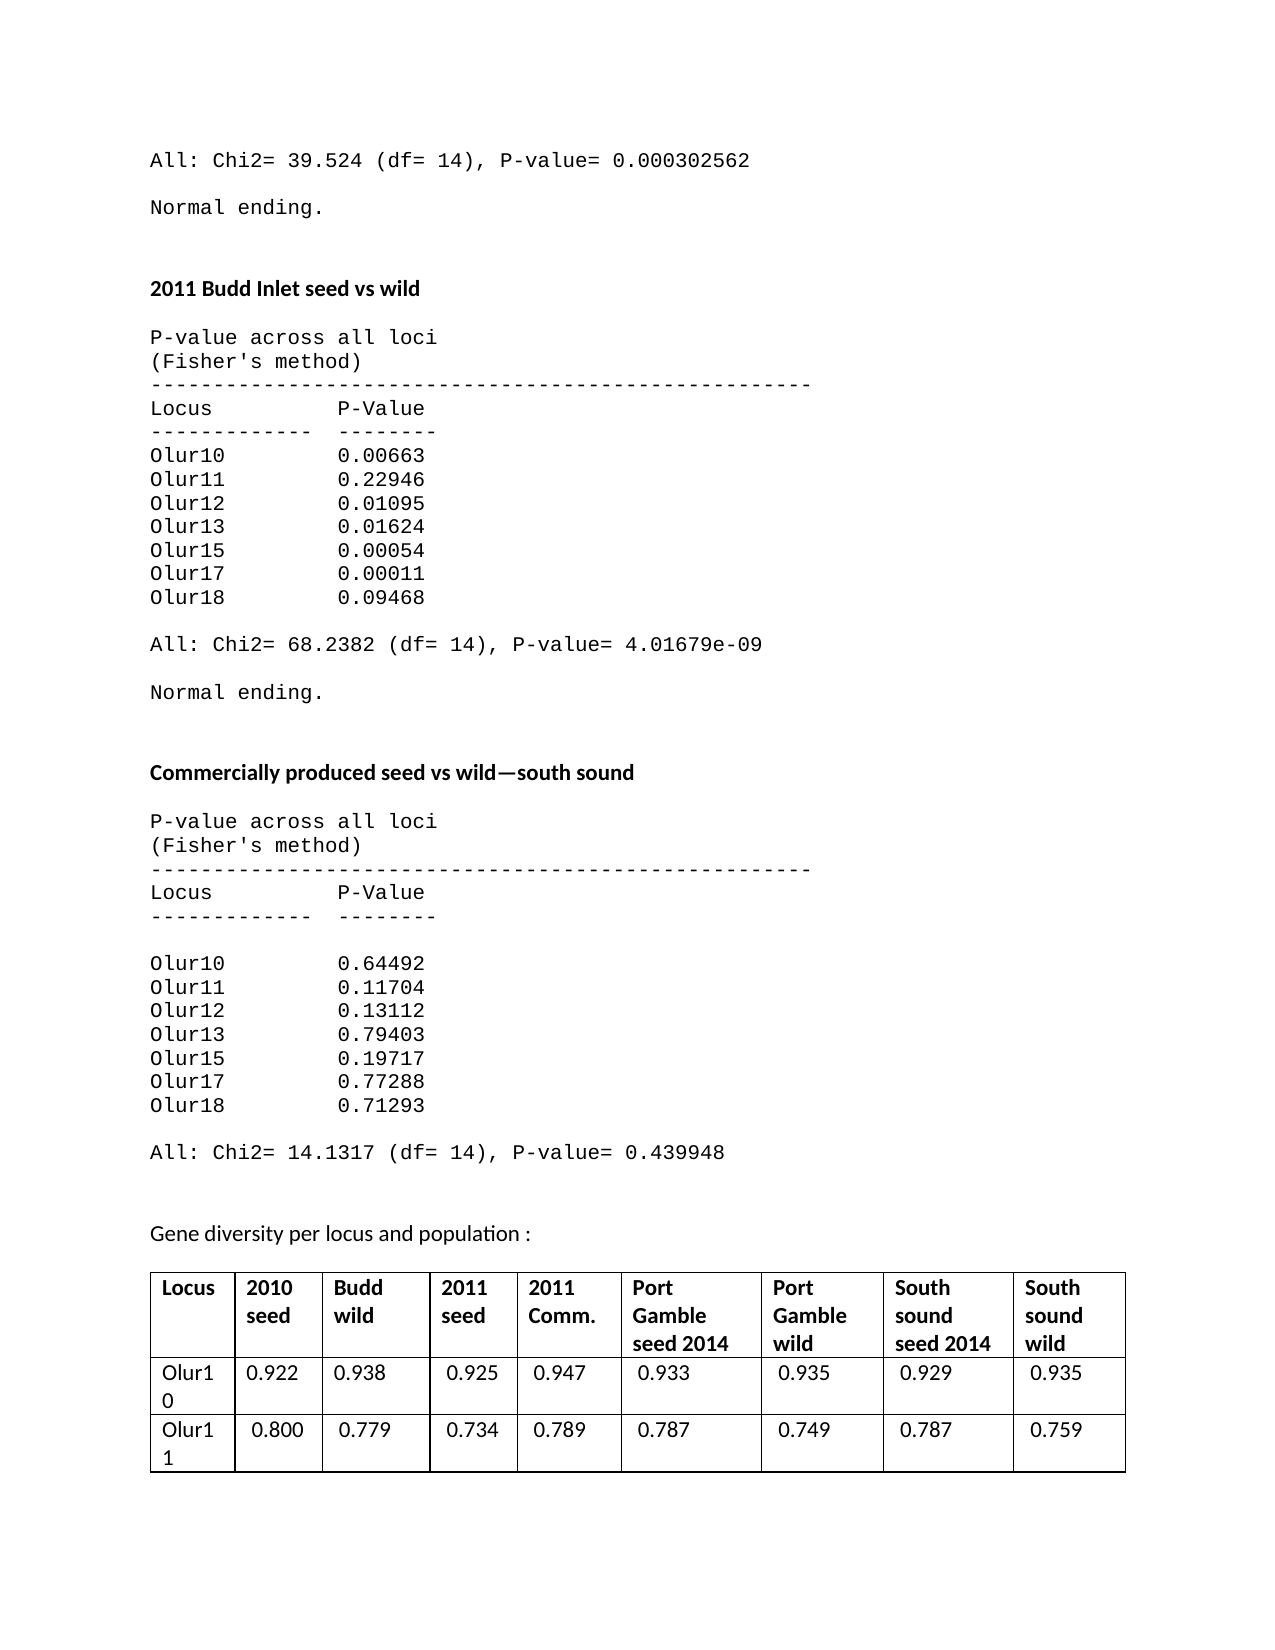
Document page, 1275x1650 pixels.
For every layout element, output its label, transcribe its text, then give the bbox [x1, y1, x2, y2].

text 2011 Budd Inlet seed vs wild [150, 274, 1125, 302]
table_header 2011 Comm. [518, 1273, 621, 1357]
text Olur18 0.09468 [150, 587, 1125, 611]
text P-value across all loci [150, 327, 1125, 351]
text Normal ending. [150, 682, 1125, 705]
text P-value across all loci [150, 811, 1125, 835]
text Olur15 0.19717 [150, 1048, 1125, 1071]
table_cell 0.749 [762, 1415, 883, 1471]
table_cell 0.779 [323, 1415, 429, 1471]
text All: Chi2= 68.2382 (df= 14), P-value= 4.01679e-09 [150, 634, 1125, 658]
table_cell 0.759 [1014, 1415, 1125, 1471]
text Gene diversity per locus and population : [150, 1219, 1125, 1247]
text Olur13 0.01624 [150, 516, 1125, 540]
text (Fisher's method) [150, 835, 1125, 859]
text All: Chi2= 39.524 (df= 14), P-value= 0.000302562 [150, 150, 1125, 174]
table_cell 0.787 [884, 1415, 1013, 1471]
table_cell 0.922 [236, 1358, 322, 1414]
table_header Port Gamble seed 2014 [622, 1273, 761, 1357]
table_cell 0.789 [518, 1415, 621, 1471]
text Olur13 0.79403 [150, 1024, 1125, 1048]
table_header Budd wild [323, 1273, 429, 1357]
text Olur11 0.22946 [150, 469, 1125, 492]
text ------------- -------- [150, 422, 1125, 445]
text Olur10 0.00663 [150, 445, 1125, 469]
table_cell 0.925 [431, 1358, 517, 1414]
table_cell 0.933 [622, 1358, 761, 1414]
table_cell 0.935 [762, 1358, 883, 1414]
table_header 2011 seed [431, 1273, 517, 1357]
text Olur11 0.11704 [150, 977, 1125, 1001]
table_cell 0.787 [622, 1415, 761, 1471]
text All: Chi2= 14.1317 (df= 14), P-value= 0.439948 [150, 1142, 1125, 1166]
text ------------- -------- [150, 906, 1125, 929]
text ----------------------------------------------------- [150, 859, 1125, 882]
text Olur15 0.00054 [150, 540, 1125, 563]
table_header 2010 seed [236, 1273, 322, 1357]
text Commercially produced seed vs wild—south sound [150, 758, 1125, 786]
text Olur17 0.77288 [150, 1071, 1125, 1095]
text Normal ending. [150, 197, 1125, 221]
table_cell 0.929 [884, 1358, 1013, 1414]
text Olur10 0.64492 [150, 953, 1125, 977]
table_header South sound seed 2014 [884, 1273, 1013, 1357]
table_header Port Gamble wild [762, 1273, 883, 1357]
text Locus P-Value [150, 398, 1125, 422]
table_cell Olur11 [151, 1415, 234, 1471]
table_cell 0.734 [431, 1415, 517, 1471]
text Locus P-Value [150, 882, 1125, 906]
text Olur17 0.00011 [150, 563, 1125, 587]
text Olur18 0.71293 [150, 1095, 1125, 1119]
table_cell 0.800 [236, 1415, 322, 1471]
table_cell Olur10 [151, 1358, 234, 1414]
table_cell 0.935 [1014, 1358, 1125, 1414]
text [150, 374, 1125, 398]
text Olur12 0.01095 [150, 492, 1125, 516]
table_cell 0.938 [323, 1358, 429, 1414]
table_cell 0.947 [518, 1358, 621, 1414]
text Olur12 0.13112 [150, 1001, 1125, 1024]
table_header Locus [151, 1273, 234, 1357]
text (Fisher's method) [150, 351, 1125, 374]
table_header South sound wild [1014, 1273, 1125, 1357]
